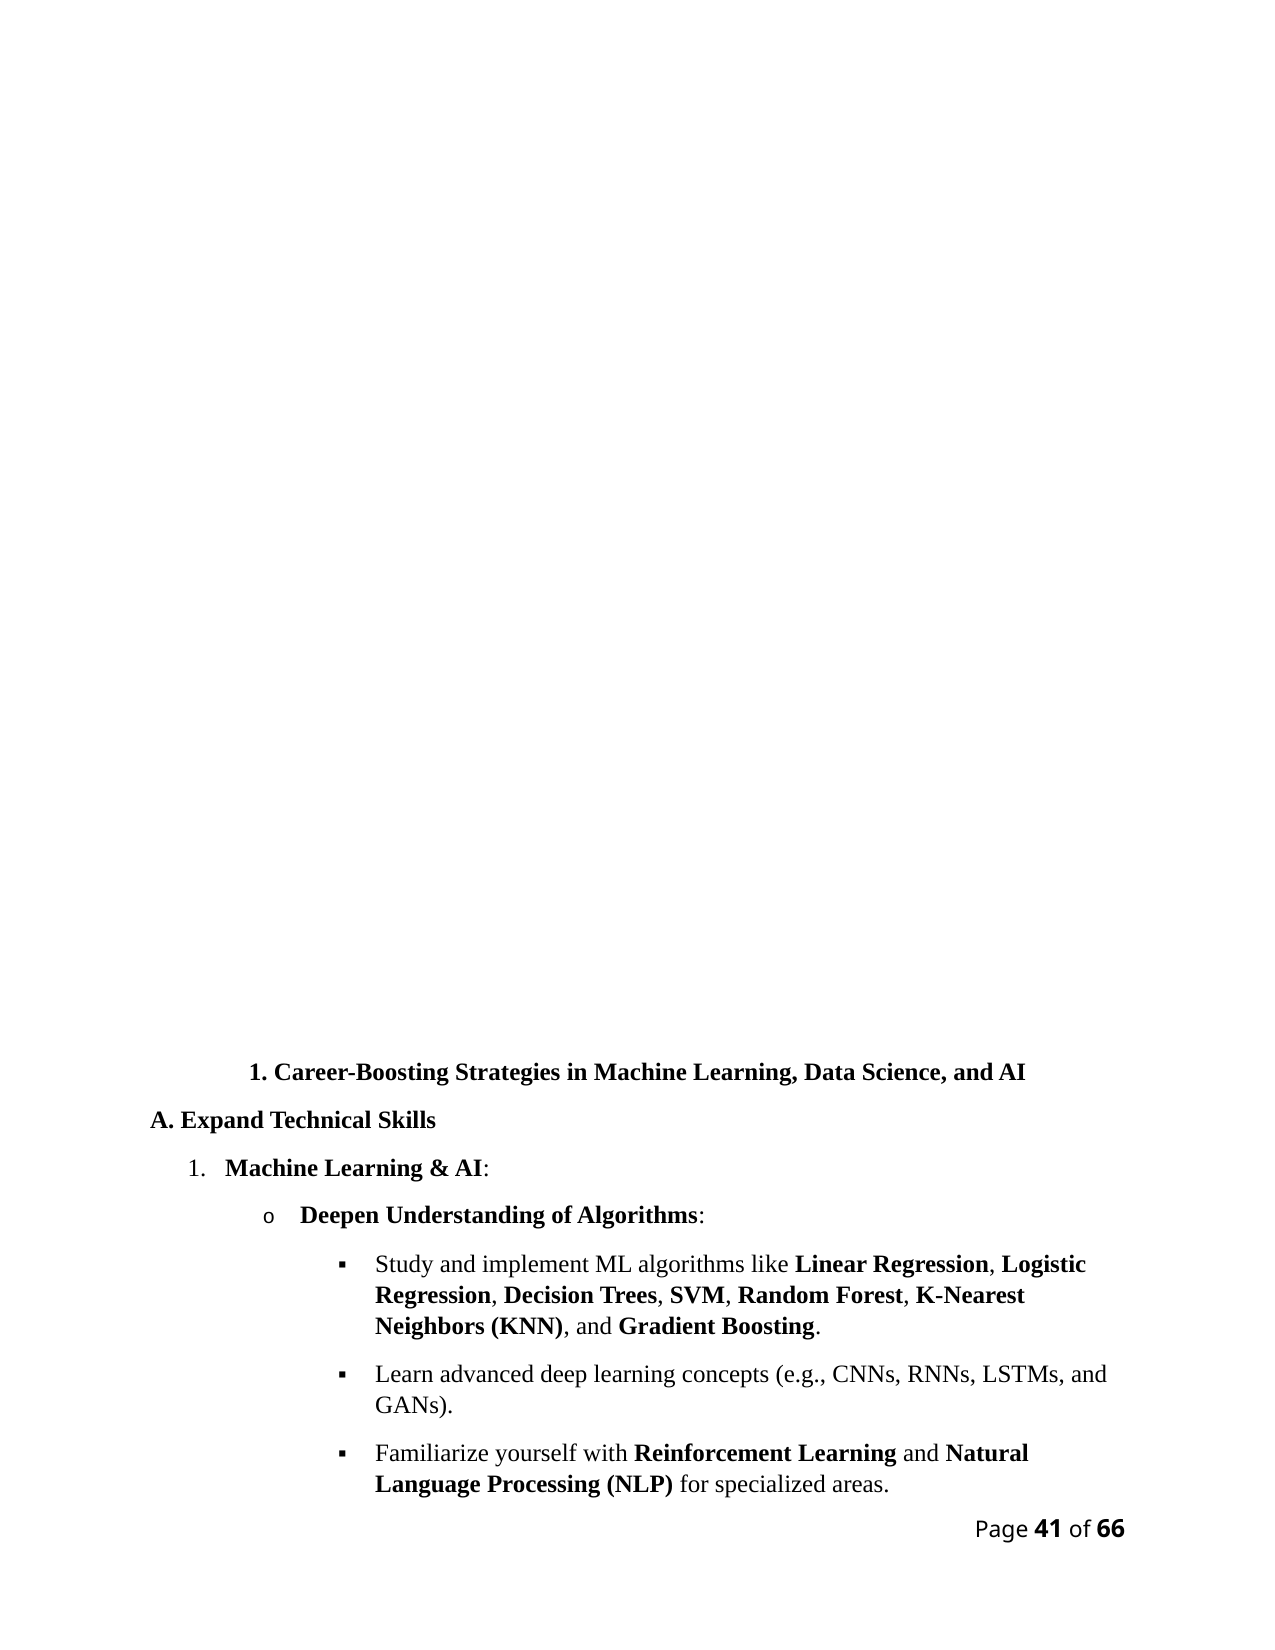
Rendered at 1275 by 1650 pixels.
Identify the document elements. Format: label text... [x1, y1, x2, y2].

list Machine Learning & AI: [187, 1153, 1125, 1182]
text A. Expand Technical Skills [150, 1105, 1125, 1134]
list Study and implement ML algorithms like Linear Regression, Logistic Regression, Decision Trees, SVM, Random Forest, K-Nearest Neighbors (KNN), and Gradient Boosting. [337, 1249, 1125, 1340]
list Familiarize yourself with Reinforcement Learning and Natural Language Processing (NLP) for specialized areas. [337, 1438, 1125, 1497]
list Deepen Understanding of Algorithms: [262, 1201, 1125, 1230]
text 1. Career-Boosting Strategies in Machine Learning, Data Science, and AI [150, 1057, 1125, 1086]
list Learn advanced deep learning concepts (e.g., CNNs, RNNs, LSTMs, and GANs). [337, 1359, 1125, 1419]
